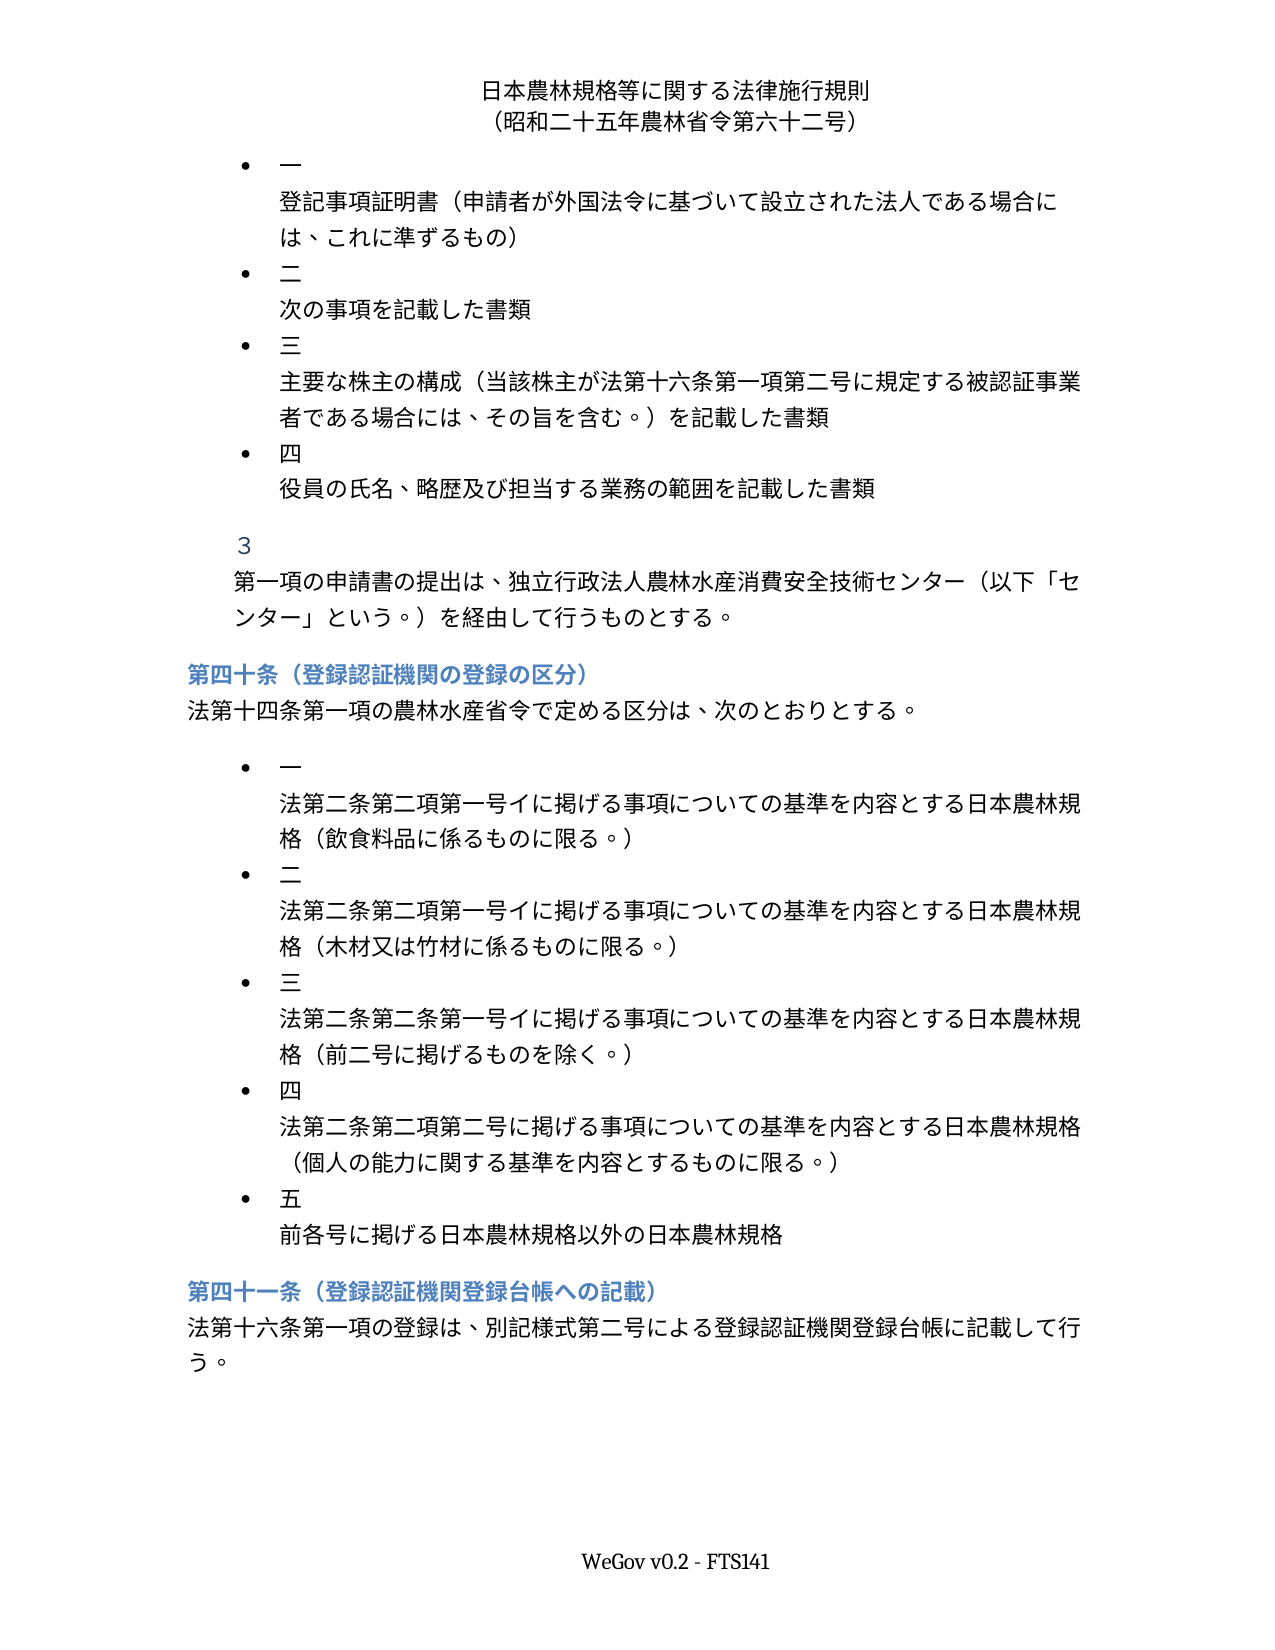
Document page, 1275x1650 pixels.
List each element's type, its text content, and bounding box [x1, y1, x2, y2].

list 三 法第二条第二条第一号イに掲げる事項についての基準を内容とする日本農林規格（前二号に掲げるものを除く。） [242, 967, 1087, 1070]
list 四 法第二条第二項第二号に掲げる事項についての基準を内容とする日本農林規格（個人の能力に関する基準を内容とするものに限る。） [242, 1075, 1087, 1178]
list 五 前各号に掲げる日本農林規格以外の日本農林規格 [242, 1183, 1087, 1250]
list 二 次の事項を記載した書類 [242, 258, 1087, 325]
list 三 主要な株主の構成（当該株主が法第十六条第一項第二号に規定する被認証事業者である場合には、その旨を含む。）を記載した書類 [242, 330, 1087, 433]
list 二 法第二条第二項第一号イに掲げる事項についての基準を内容とする日本農林規格（木材又は竹材に係るものに限る。） [242, 859, 1087, 962]
text 法第十四条第一項の農林水産省令で定める区分は、次のとおりとする。 [187, 695, 1087, 726]
subtitle 第四十条（登録認証機関の登録の区分） [187, 659, 1087, 690]
list 一 法第二条第二項第一号イに掲げる事項についての基準を内容とする日本農林規格（飲食料品に係るものに限る。） [242, 752, 1087, 855]
subtitle ３ [233, 530, 1087, 561]
subtitle 第四十一条（登録認証機関登録台帳への記載） [187, 1276, 1087, 1307]
text 第一項の申請書の提出は、独立行政法人農林水産消費安全技術センター（以下「センター」という。）を経由して行うものとする。 [233, 566, 1087, 633]
list 一 登記事項証明書（申請者が外国法令に基づいて設立された法人である場合には、これに準ずるもの） [242, 150, 1087, 253]
text 法第十六条第一項の登録は、別記様式第二号による登録認証機関登録台帳に記載して行う。 [187, 1311, 1087, 1379]
list 四 役員の氏名、略歴及び担当する業務の範囲を記載した書類 [242, 437, 1087, 505]
